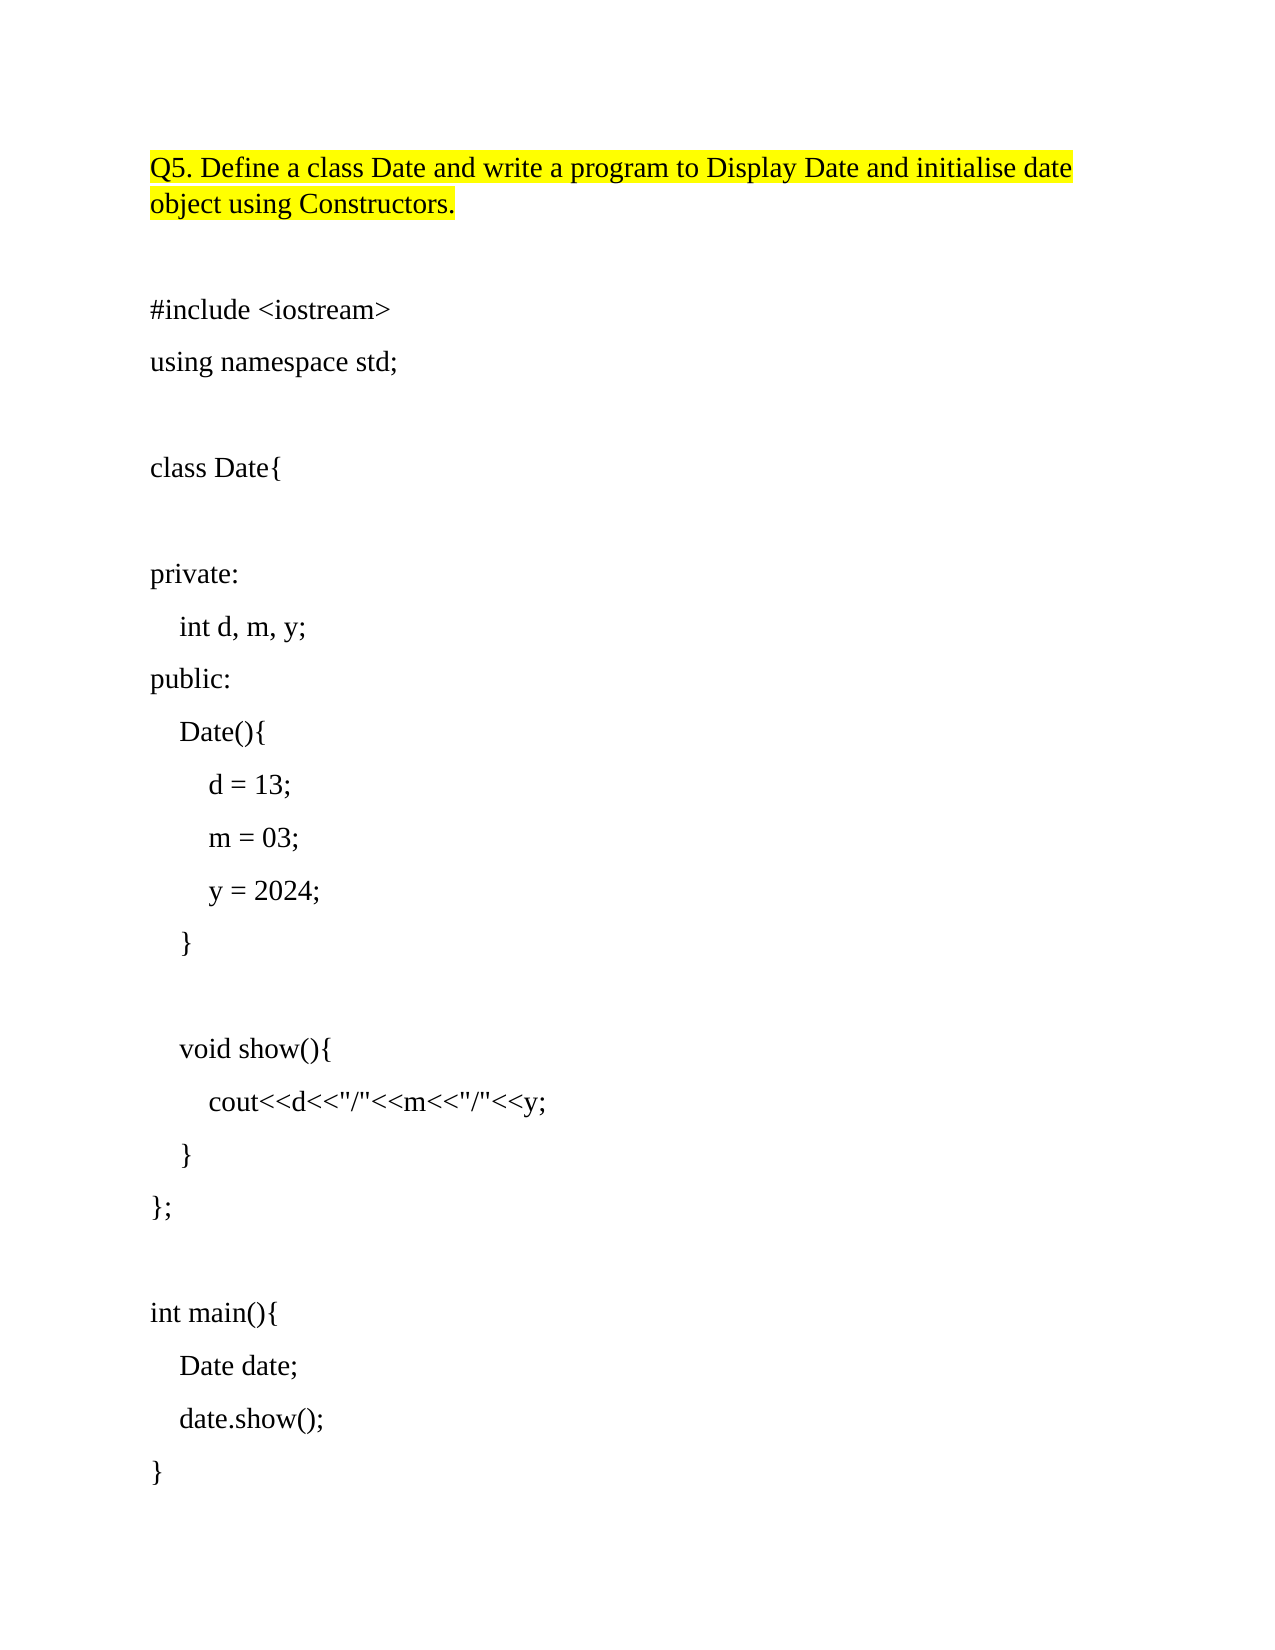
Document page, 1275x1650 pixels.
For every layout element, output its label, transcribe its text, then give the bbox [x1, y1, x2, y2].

text } [150, 1454, 1125, 1487]
text public: [150, 661, 1125, 695]
text #include <iostream> [150, 292, 1125, 325]
text }; [150, 1189, 1125, 1223]
text m = 03; [150, 820, 1125, 853]
text using namespace std; [150, 344, 1125, 378]
text int d, m, y; [150, 609, 1125, 642]
text private: [150, 556, 1125, 589]
text d = 13; [150, 767, 1125, 801]
text date.show(); [150, 1401, 1125, 1434]
text class Date{ [150, 450, 1125, 484]
text Q5. Define a class Date and write a program to Display Date and initialise date object using Constructors. [150, 150, 1125, 220]
text Date date; [150, 1348, 1125, 1382]
text int main(){ [150, 1295, 1125, 1329]
text y = 2024; [150, 873, 1125, 906]
text } [150, 926, 1125, 959]
text } [150, 1137, 1125, 1170]
text Date(){ [150, 714, 1125, 748]
text void show(){ [150, 1031, 1125, 1065]
text cout<<d<<"/"<<m<<"/"<<y; [150, 1084, 1125, 1117]
